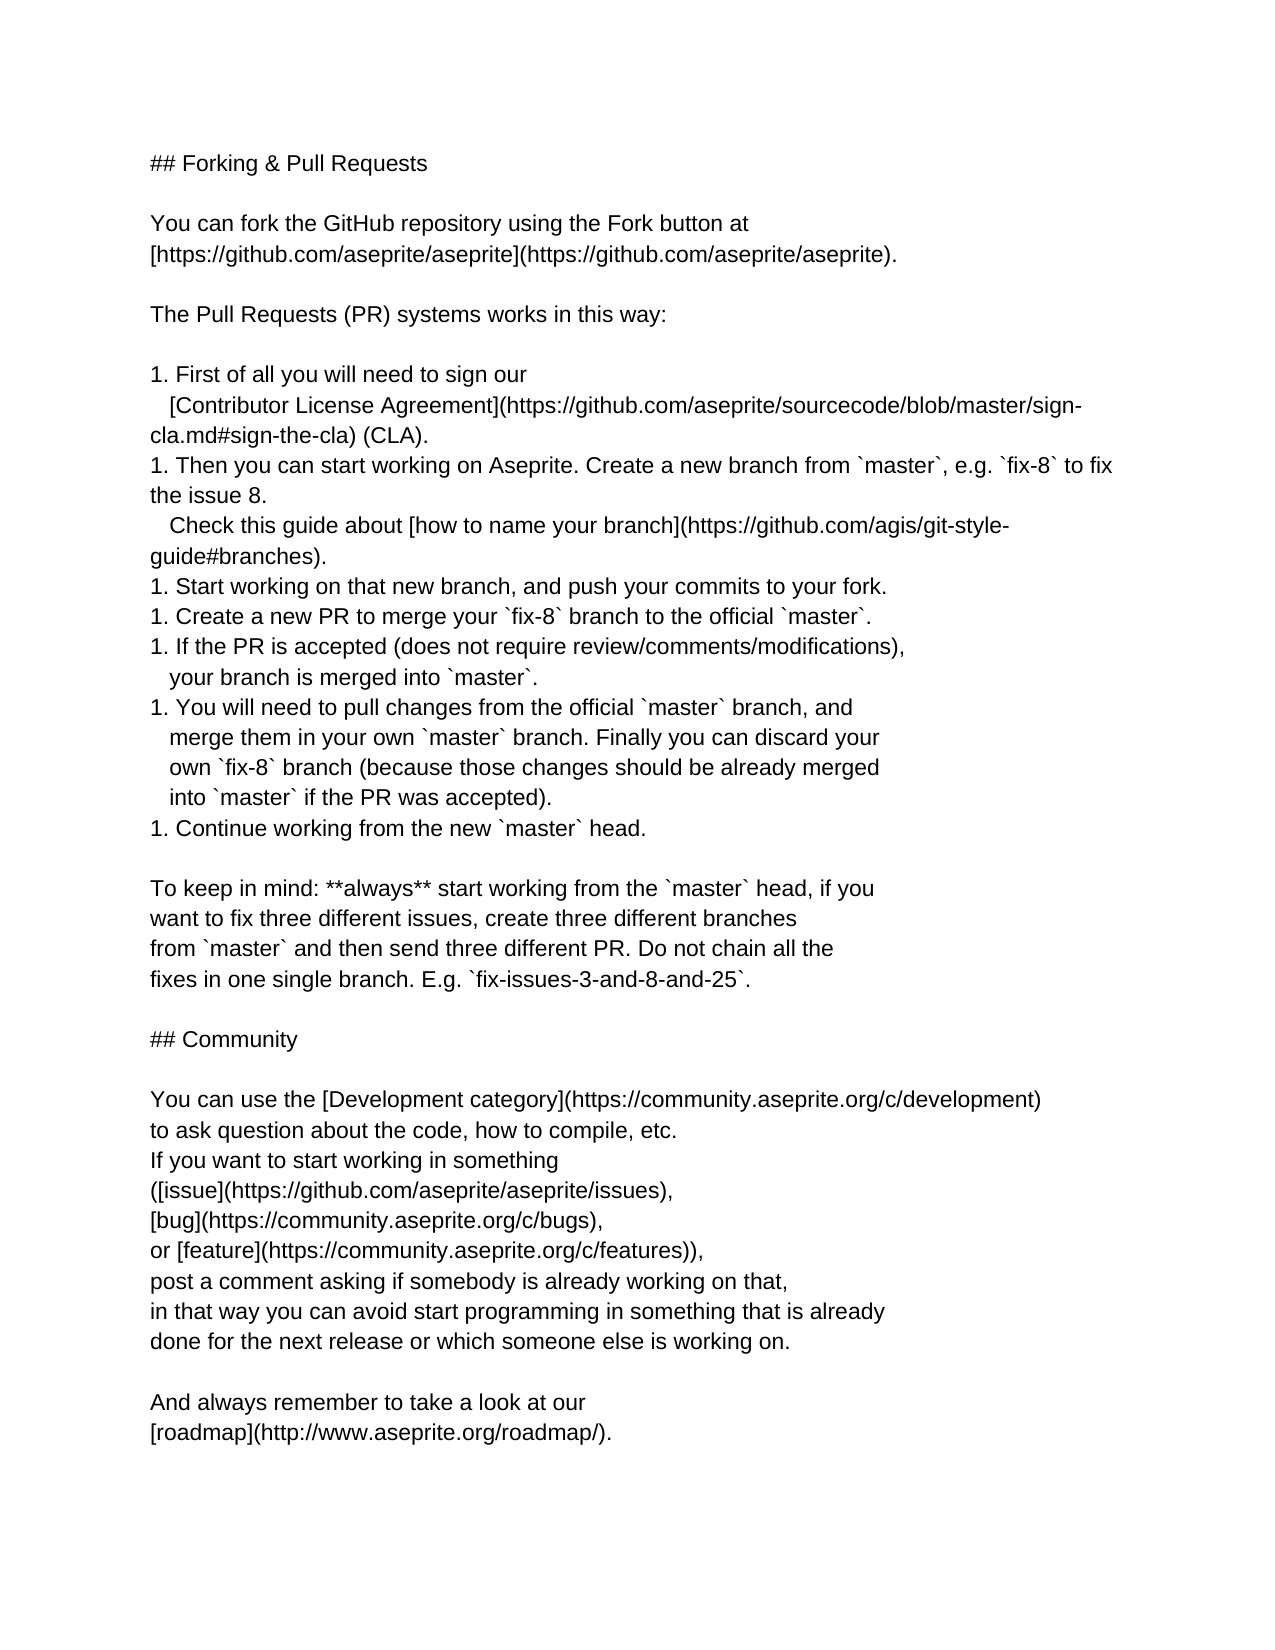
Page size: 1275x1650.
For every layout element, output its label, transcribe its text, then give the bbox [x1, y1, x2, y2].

text You can use the [Development category](https://community.aseprite.org/c/development) [150, 1086, 1125, 1113]
text [roadmap](http://www.aseprite.org/roadmap/). [150, 1419, 1125, 1445]
text own `fix-8` branch (because those changes should be already merged [150, 754, 1125, 781]
text fixes in one single branch. E.g. `fix-issues-3-and-8-and-25`. [150, 966, 1125, 992]
text your branch is merged into `master`. [150, 663, 1125, 690]
text And always remember to take a look at our [150, 1388, 1125, 1415]
text [https://github.com/aseprite/aseprite](https://github.com/aseprite/aseprite). [150, 241, 1125, 267]
text 1. First of all you will need to sign our [150, 361, 1125, 388]
text want to fix three different issues, create three different branches [150, 905, 1125, 932]
text to ask question about the code, how to compile, etc. [150, 1117, 1125, 1143]
text [Contributor License Agreement](https://github.com/aseprite/sourcecode/blob/master/sign-cla.md#sign-the-cla) (CLA). [150, 392, 1125, 448]
text 1. You will need to pull changes from the official `master` branch, and [150, 694, 1125, 720]
text [bug](https://community.aseprite.org/c/bugs), [150, 1207, 1125, 1234]
text post a comment asking if somebody is already working on that, [150, 1268, 1125, 1294]
text To keep in mind: **always** start working from the `master` head, if you [150, 875, 1125, 901]
text 1. If the PR is accepted (does not require review/comments/modifications), [150, 633, 1125, 660]
text If you want to start working in something [150, 1147, 1125, 1173]
text The Pull Requests (PR) systems works in this way: [150, 301, 1125, 327]
text You can fork the GitHub repository using the Fork button at [150, 210, 1125, 237]
text 1. Then you can start working on Aseprite. Create a new branch from `master`, e.g. `fix-8` to fix the issue 8. [150, 452, 1125, 509]
text 1. Start working on that new branch, and push your commits to your fork. [150, 573, 1125, 599]
text Check this guide about [how to name your branch](https://github.com/agis/git-style-guide#branches). [150, 512, 1125, 569]
text ## Forking & Pull Requests [150, 150, 1125, 176]
text merge them in your own `master` branch. Finally you can discard your [150, 724, 1125, 750]
text in that way you can avoid start programming in something that is already [150, 1298, 1125, 1324]
text 1. Continue working from the new `master` head. [150, 814, 1125, 841]
text into `master` if the PR was accepted). [150, 784, 1125, 811]
text ([issue](https://github.com/aseprite/aseprite/issues), [150, 1177, 1125, 1203]
text 1. Create a new PR to merge your `fix-8` branch to the official `master`. [150, 603, 1125, 629]
text from `master` and then send three different PR. Do not chain all the [150, 935, 1125, 962]
text ## Community [150, 1026, 1125, 1052]
text or [feature](https://community.aseprite.org/c/features)), [150, 1237, 1125, 1264]
text done for the next release or which someone else is working on. [150, 1328, 1125, 1354]
